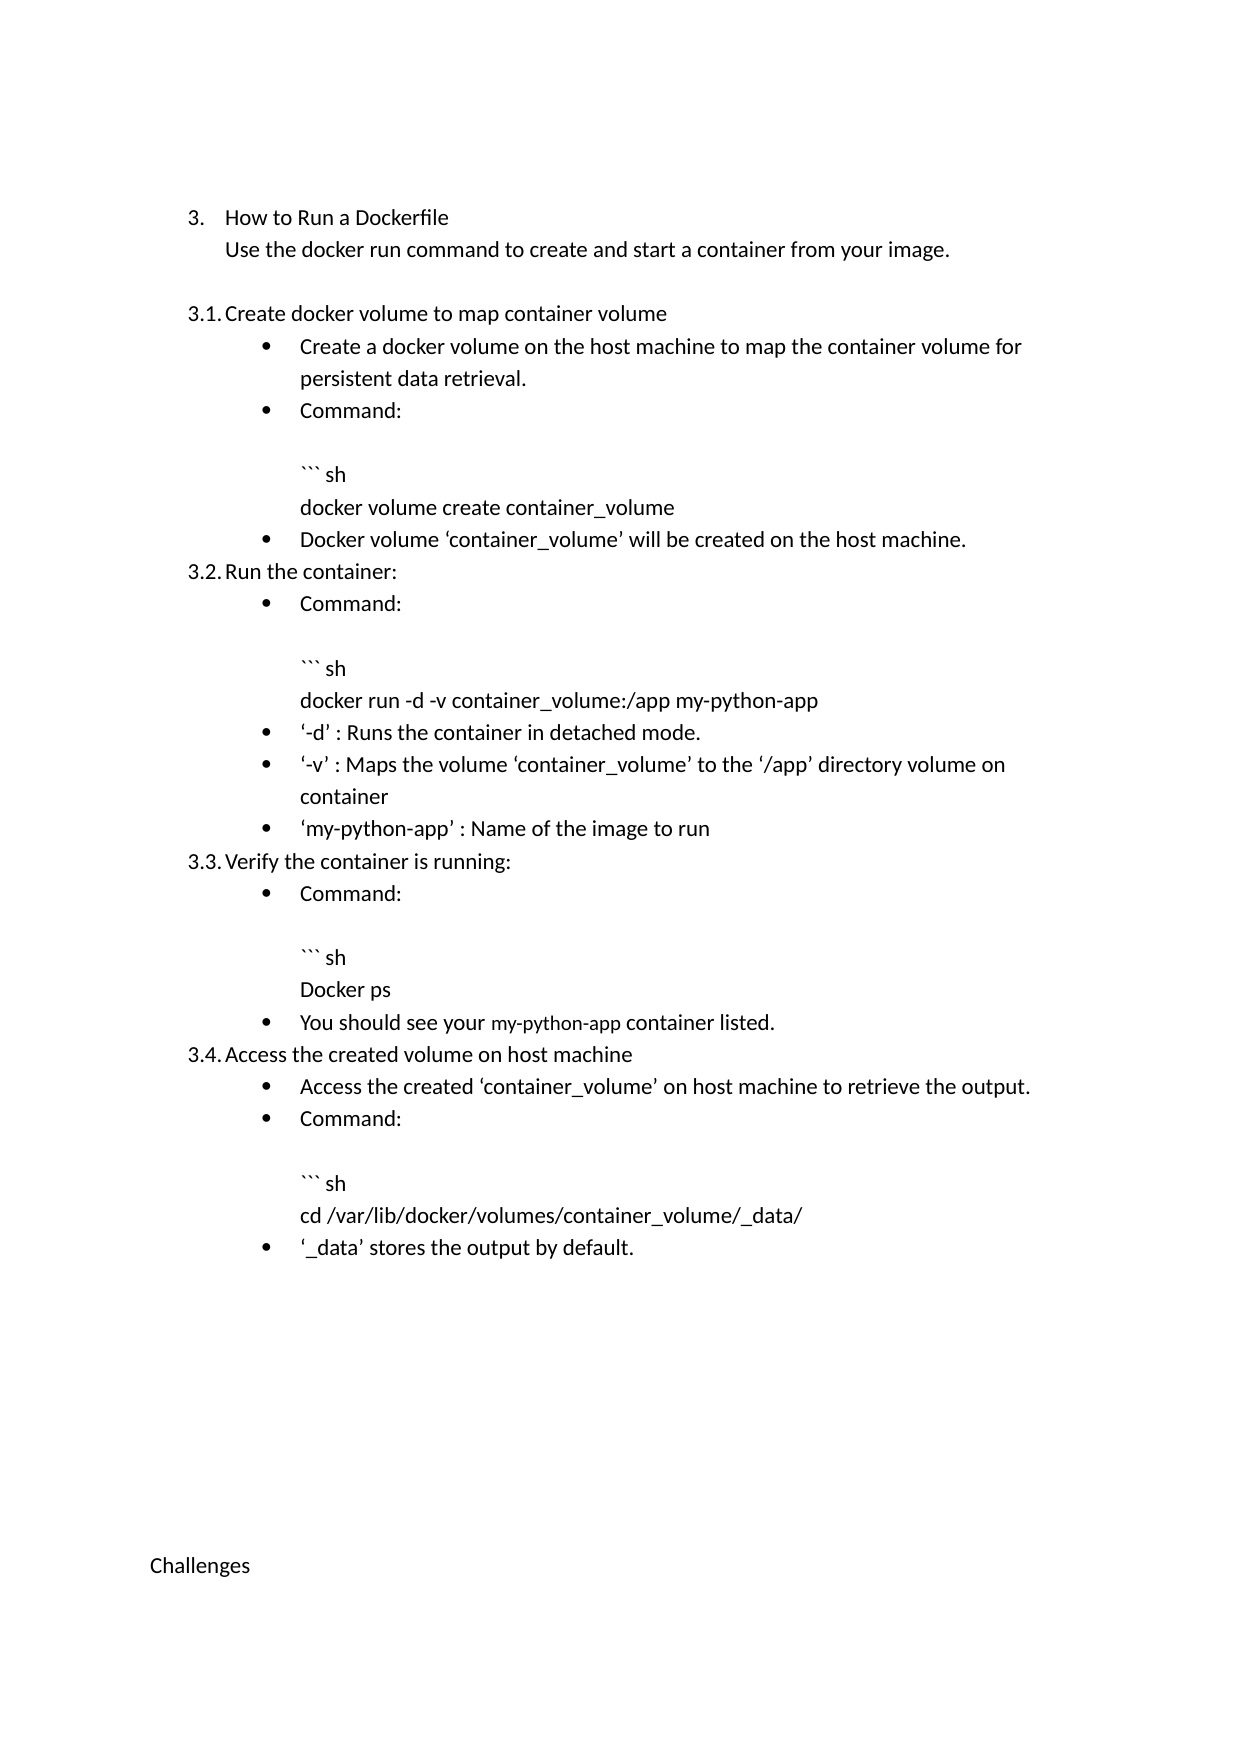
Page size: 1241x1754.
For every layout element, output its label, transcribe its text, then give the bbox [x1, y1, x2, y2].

list Command: [262, 589, 1090, 617]
list Docker ps [300, 976, 1090, 1003]
list docker volume create container_volume [300, 493, 1090, 521]
list Access the created volume on host machine [187, 1040, 1090, 1068]
list Verify the container is running: [187, 847, 1090, 875]
list Create docker volume to map container volume [187, 299, 1090, 328]
list Create a docker volume on the host machine to map the container volume for persistent data retrieval. [262, 332, 1090, 392]
list How to Run a Dockerfile [187, 203, 1090, 231]
list You should see your my-python-app container listed. [262, 1008, 1090, 1036]
list ‘_data’ stores the output by default. [262, 1233, 1090, 1261]
list ‘-d’ : Runs the container in detached mode. [262, 718, 1090, 746]
list ``` sh [300, 461, 1090, 488]
list cd /var/lib/docker/volumes/container_volume/_data/ [300, 1201, 1090, 1229]
list docker run -d -v container_volume:/app my-python-app [300, 686, 1090, 714]
list ‘my-python-app’ : Name of the image to run [262, 814, 1090, 843]
list ‘-v’ : Maps the volume ‘container_volume’ to the ‘/app’ directory volume on container [262, 750, 1090, 810]
list ``` sh [300, 654, 1090, 682]
list ``` sh [300, 1169, 1090, 1197]
list Command: [262, 1104, 1090, 1132]
list Docker volume ‘container_volume’ will be created on the host machine. [262, 525, 1090, 553]
list Command: [262, 879, 1090, 907]
list Command: [262, 396, 1090, 424]
list ``` sh [300, 943, 1090, 971]
list Access the created ‘container_volume’ on host machine to retrieve the output. [262, 1072, 1090, 1100]
text Challenges [150, 1551, 1090, 1579]
list Run the container: [187, 557, 1090, 585]
list Use the docker run command to create and start a container from your image. [225, 235, 1090, 263]
